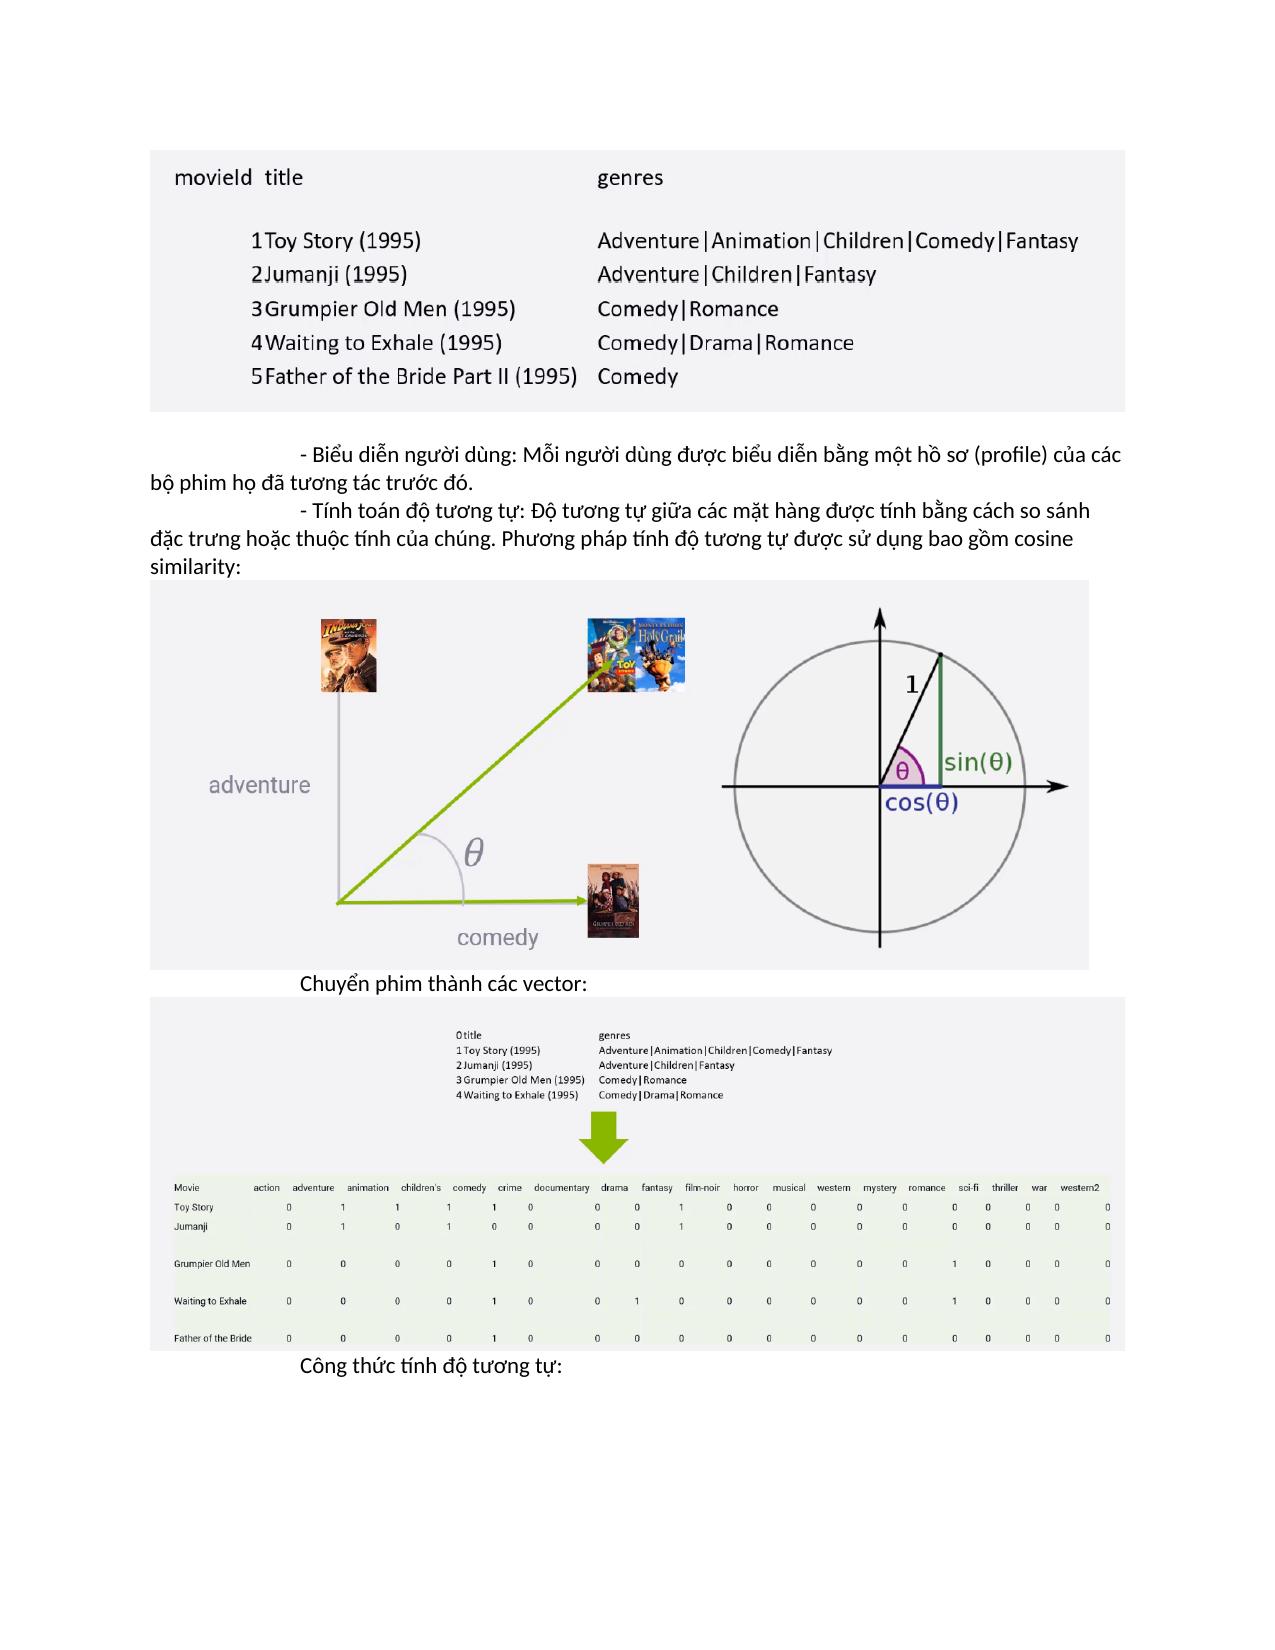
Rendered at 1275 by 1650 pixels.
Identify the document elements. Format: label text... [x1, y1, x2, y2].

picture [150, 580, 1089, 970]
text - Biểu diễn người dùng: Mỗi người dùng được biểu diễn bằng một hồ sơ (profile) của các bộ phim họ đã tương tác trước đó. [150, 440, 1125, 496]
text Chuyển phim thành các vector: [150, 969, 1125, 997]
picture [150, 997, 1125, 1351]
picture [150, 150, 1125, 412]
text Công thức tính độ tương tự: [150, 1351, 1125, 1379]
text - Tính toán độ tương tự: Độ tương tự giữa các mặt hàng được tính bằng cách so sánh đặc trưng hoặc thuộc tính của chúng. Phương pháp tính độ tương tự được sử dụng bao gồm cosine similarity: [150, 496, 1125, 580]
